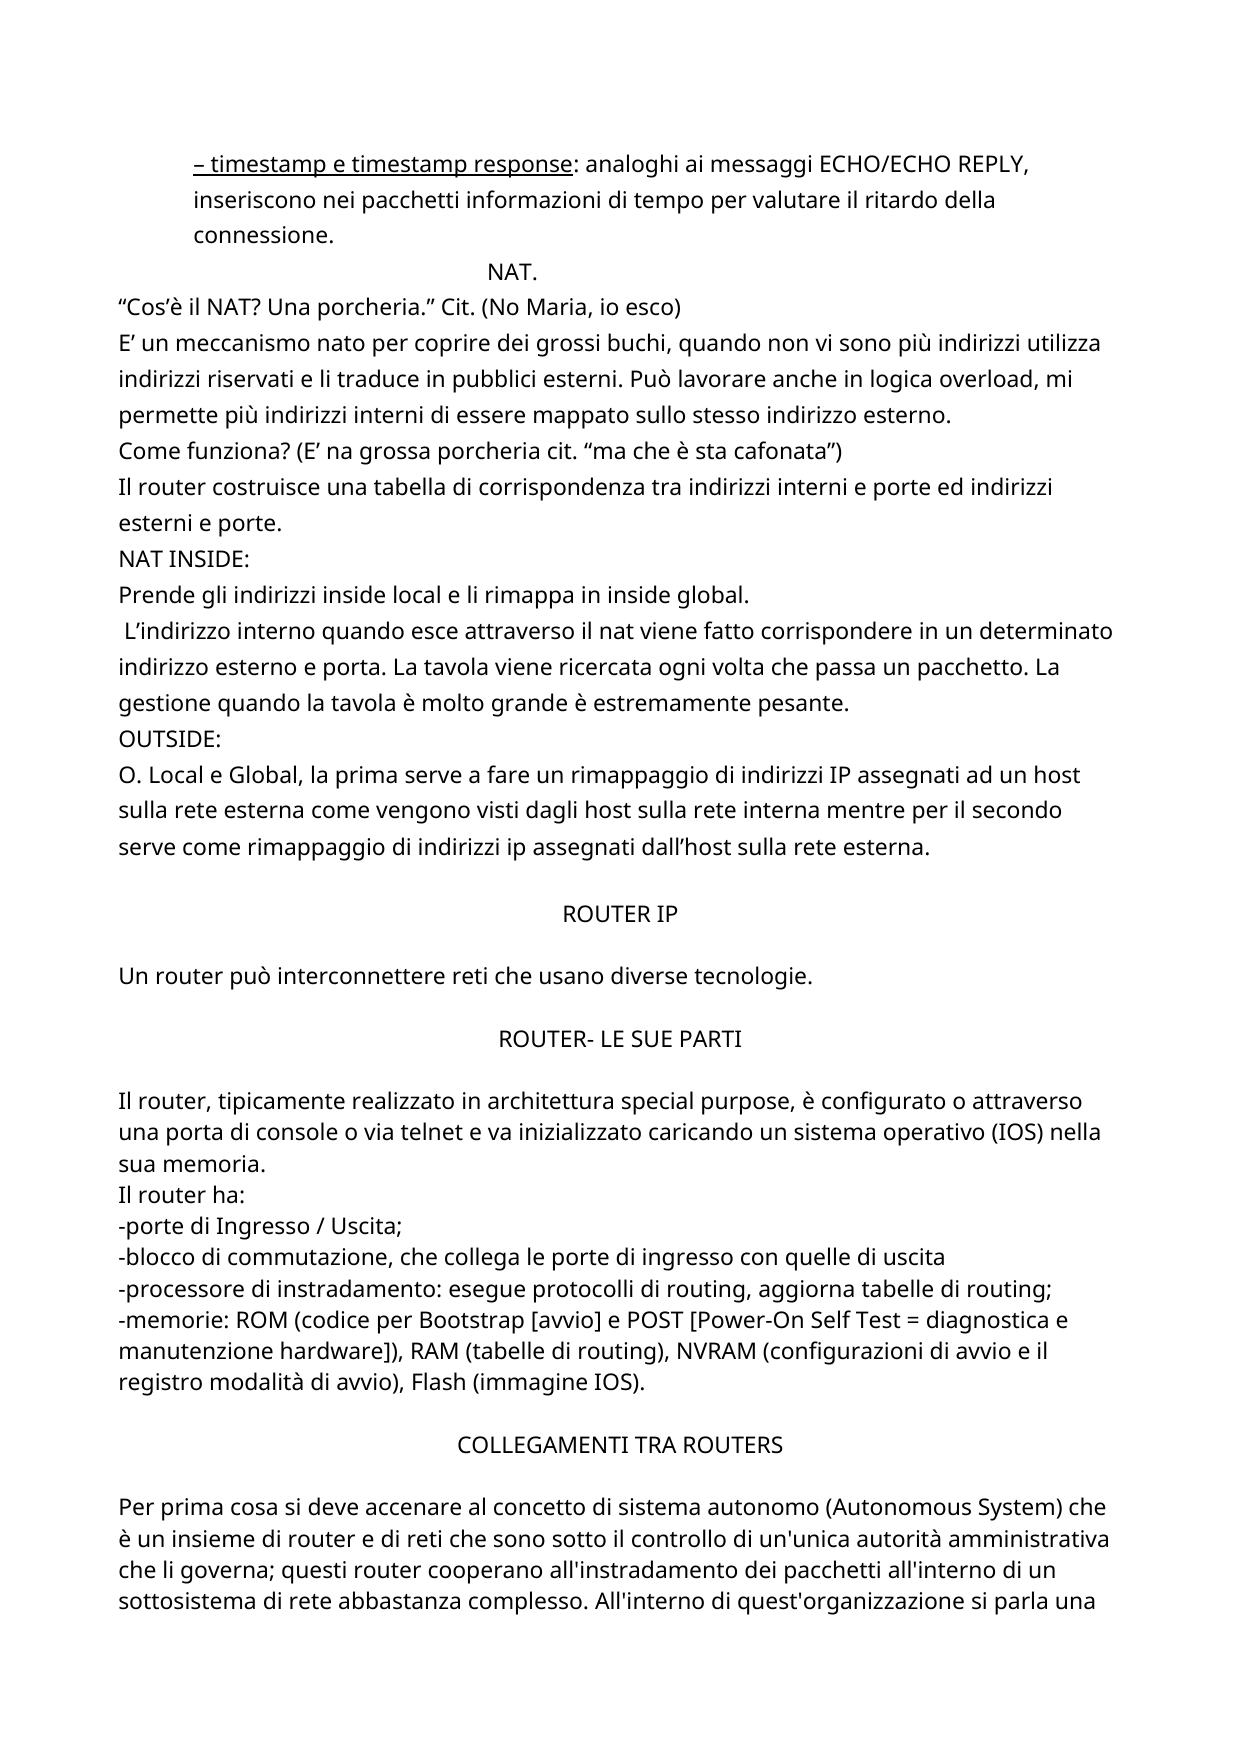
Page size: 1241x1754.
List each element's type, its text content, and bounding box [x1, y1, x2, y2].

text OUTSIDE: [118, 723, 1122, 754]
text Come funziona? (E’ na grossa porcheria cit. “ma che è sta cafonata”) [118, 435, 1122, 466]
text NAT. [118, 255, 1122, 287]
text Il router, tipicamente realizzato in architettura special purpose, è configurato o attraverso una porta di console o via telnet e va inizializzato caricando un sistema operativo (IOS) nella sua memoria. [118, 1085, 1122, 1179]
text NAT INSIDE: [118, 543, 1122, 574]
text ROUTER IP [118, 898, 1122, 929]
text – timestamp e timestamp response: analoghi ai messaggi ECHO/ECHO REPLY, inseriscono nei pacchetti informazioni di tempo per valutare il ritardo della connessione. [193, 148, 1122, 251]
text Un router può interconnettere reti che usano diverse tecnologie. [118, 960, 1122, 991]
text COLLEGAMENTI TRA ROUTERS [118, 1429, 1122, 1460]
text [118, 1491, 1122, 1616]
text Prende gli indirizzi inside local e li rimappa in inside global. [118, 579, 1122, 610]
text O. Local e Global, la prima serve a fare un rimappaggio di indirizzi IP assegnati ad un host sulla rete esterna come vengono visti dagli host sulla rete interna mentre per il secondo serve come rimappaggio di indirizzi ip assegnati dall’host sulla rete esterna. [118, 758, 1122, 862]
text E’ un meccanismo nato per coprire dei grossi buchi, quando non vi sono più indirizzi utilizza indirizzi riservati e li traduce in pubblici esterni. Può lavorare anche in logica overload, mi permette più indirizzi interni di essere mappato sullo stesso indirizzo esterno. [118, 327, 1122, 430]
text Il router costruisce una tabella di corrispondenza tra indirizzi interni e porte ed indirizzi esterni e porte. [118, 471, 1122, 538]
text -blocco di commutazione, che collega le porte di ingresso con quelle di uscita [118, 1241, 1122, 1273]
text ROUTER- LE SUE PARTI [118, 1023, 1122, 1054]
text “Cos’è il NAT? Una porcheria.” Cit. (No Maria, io esco) [118, 291, 1122, 323]
text -processore di instradamento: esegue protocolli di routing, aggiorna tabelle di routing; [118, 1273, 1122, 1304]
text L’indirizzo interno quando esce attraverso il nat viene fatto corrispondere in un determinato indirizzo esterno e porta. La tavola viene ricercata ogni volta che passa un pacchetto. La gestione quando la tavola è molto grande è estremamente pesante. [118, 615, 1122, 718]
text Il router ha: [118, 1179, 1122, 1210]
text -porte di Ingresso / Uscita; [118, 1210, 1122, 1241]
text -memorie: ROM (codice per Bootstrap [avvio] e POST [Power-On Self Test = diagnostica e manutenzione hardware]), RAM (tabelle di routing), NVRAM (configurazioni di avvio e il registro modalità di avvio), Flash (immagine IOS). [118, 1304, 1122, 1398]
